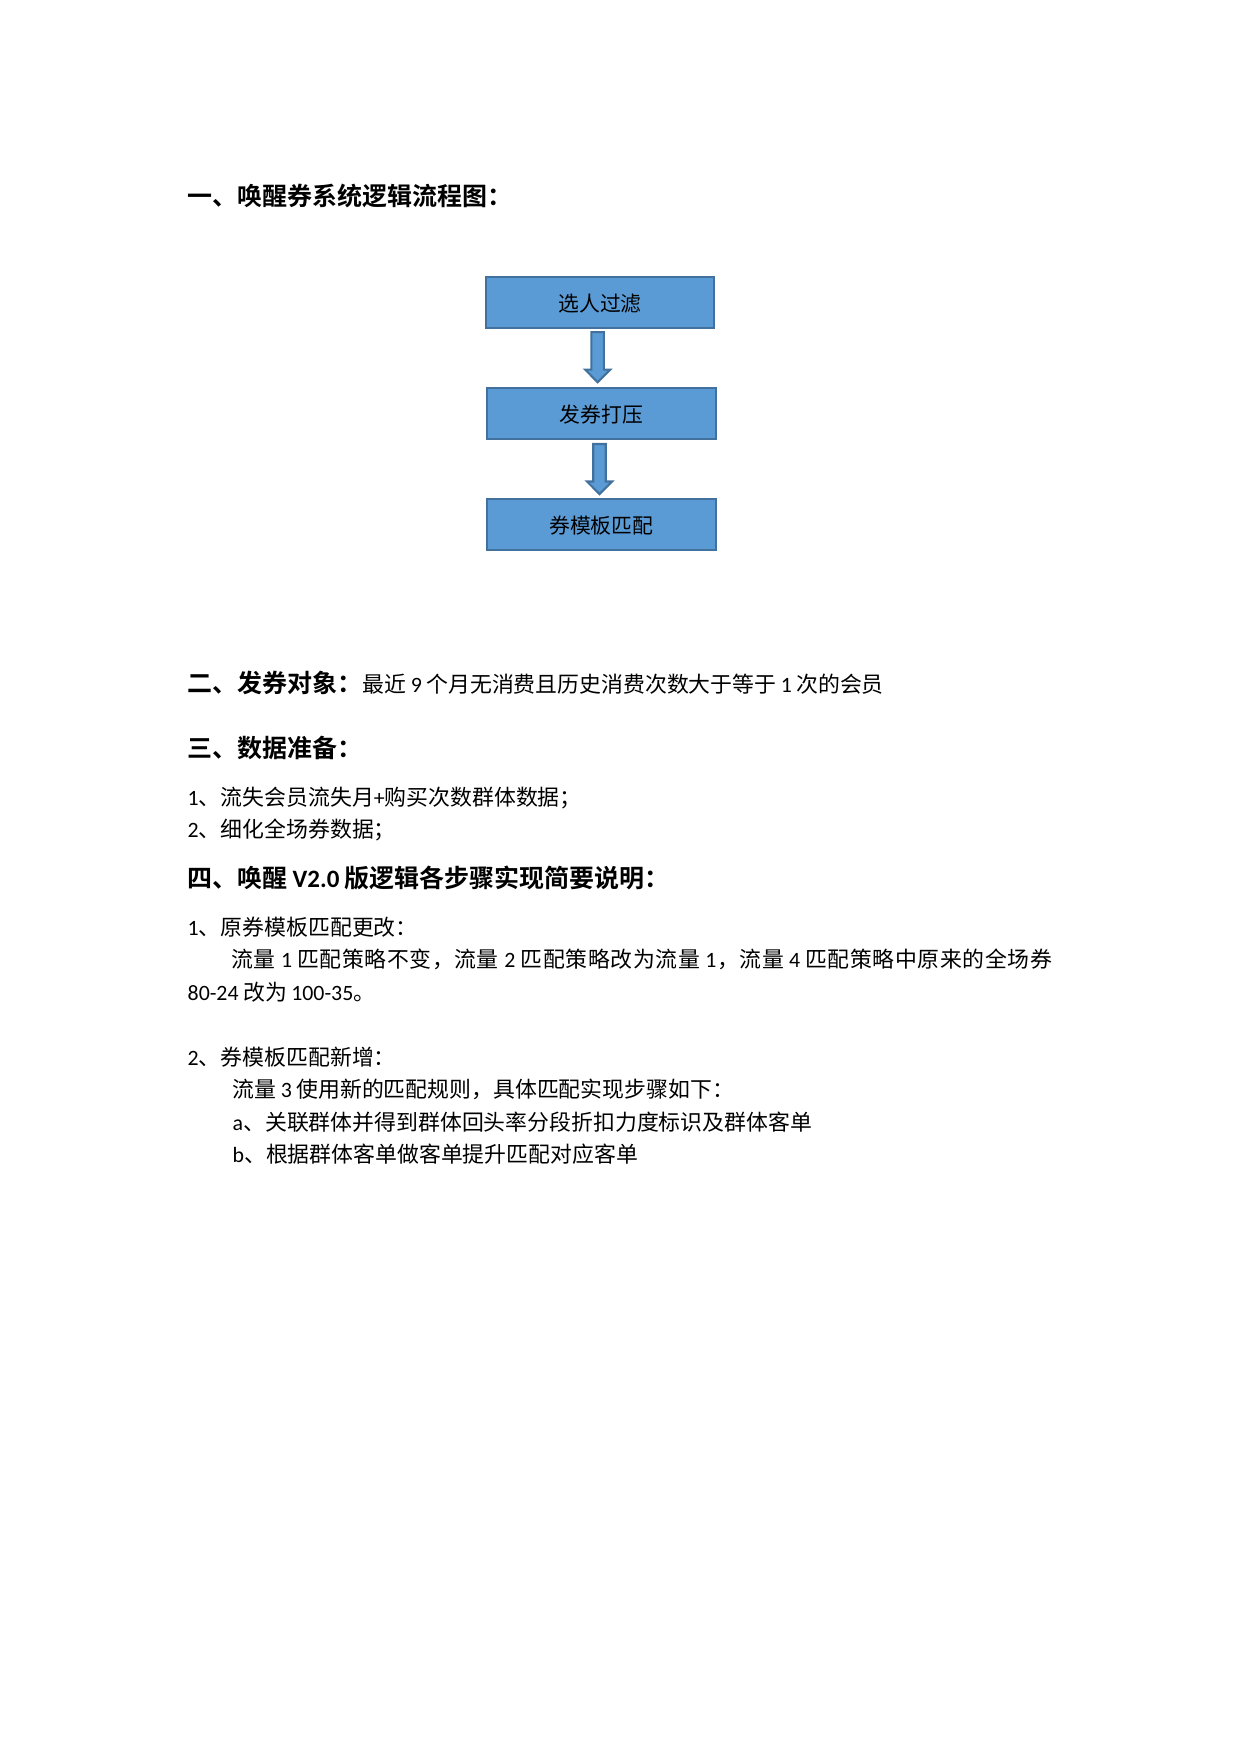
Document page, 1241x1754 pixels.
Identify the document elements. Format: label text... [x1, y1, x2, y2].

text 流量1匹配策略不变，流量2匹配策略改为流量1，流量4匹配策略中原来的全场券80-24改为100-35。 [187, 942, 1053, 1007]
text 流量3使用新的匹配规则，具体匹配实现步骤如下： [187, 1072, 1053, 1104]
text 二、发券对象：最近9个月无消费且历史消费次数大于等于1次的会员 [187, 649, 1053, 714]
list 关联群体并得到群体回头率分段折扣力度标识及群体客单 [187, 1104, 1053, 1137]
text 三、数据准备： [187, 714, 1053, 779]
list 根据群体客单做客单提升匹配对应客单 [187, 1137, 1053, 1169]
text 2、券模板匹配新增： [187, 1039, 1053, 1072]
text 2、细化全场券数据； [187, 812, 1053, 844]
text 1、流失会员流失月+购买次数群体数据； [187, 779, 1053, 812]
text 1、原券模板匹配更改： [187, 909, 1053, 942]
text 四、唤醒V2.0版逻辑各步骤实现简要说明： [187, 844, 1053, 909]
text 一、唤醒券系统逻辑流程图： [187, 162, 1053, 227]
